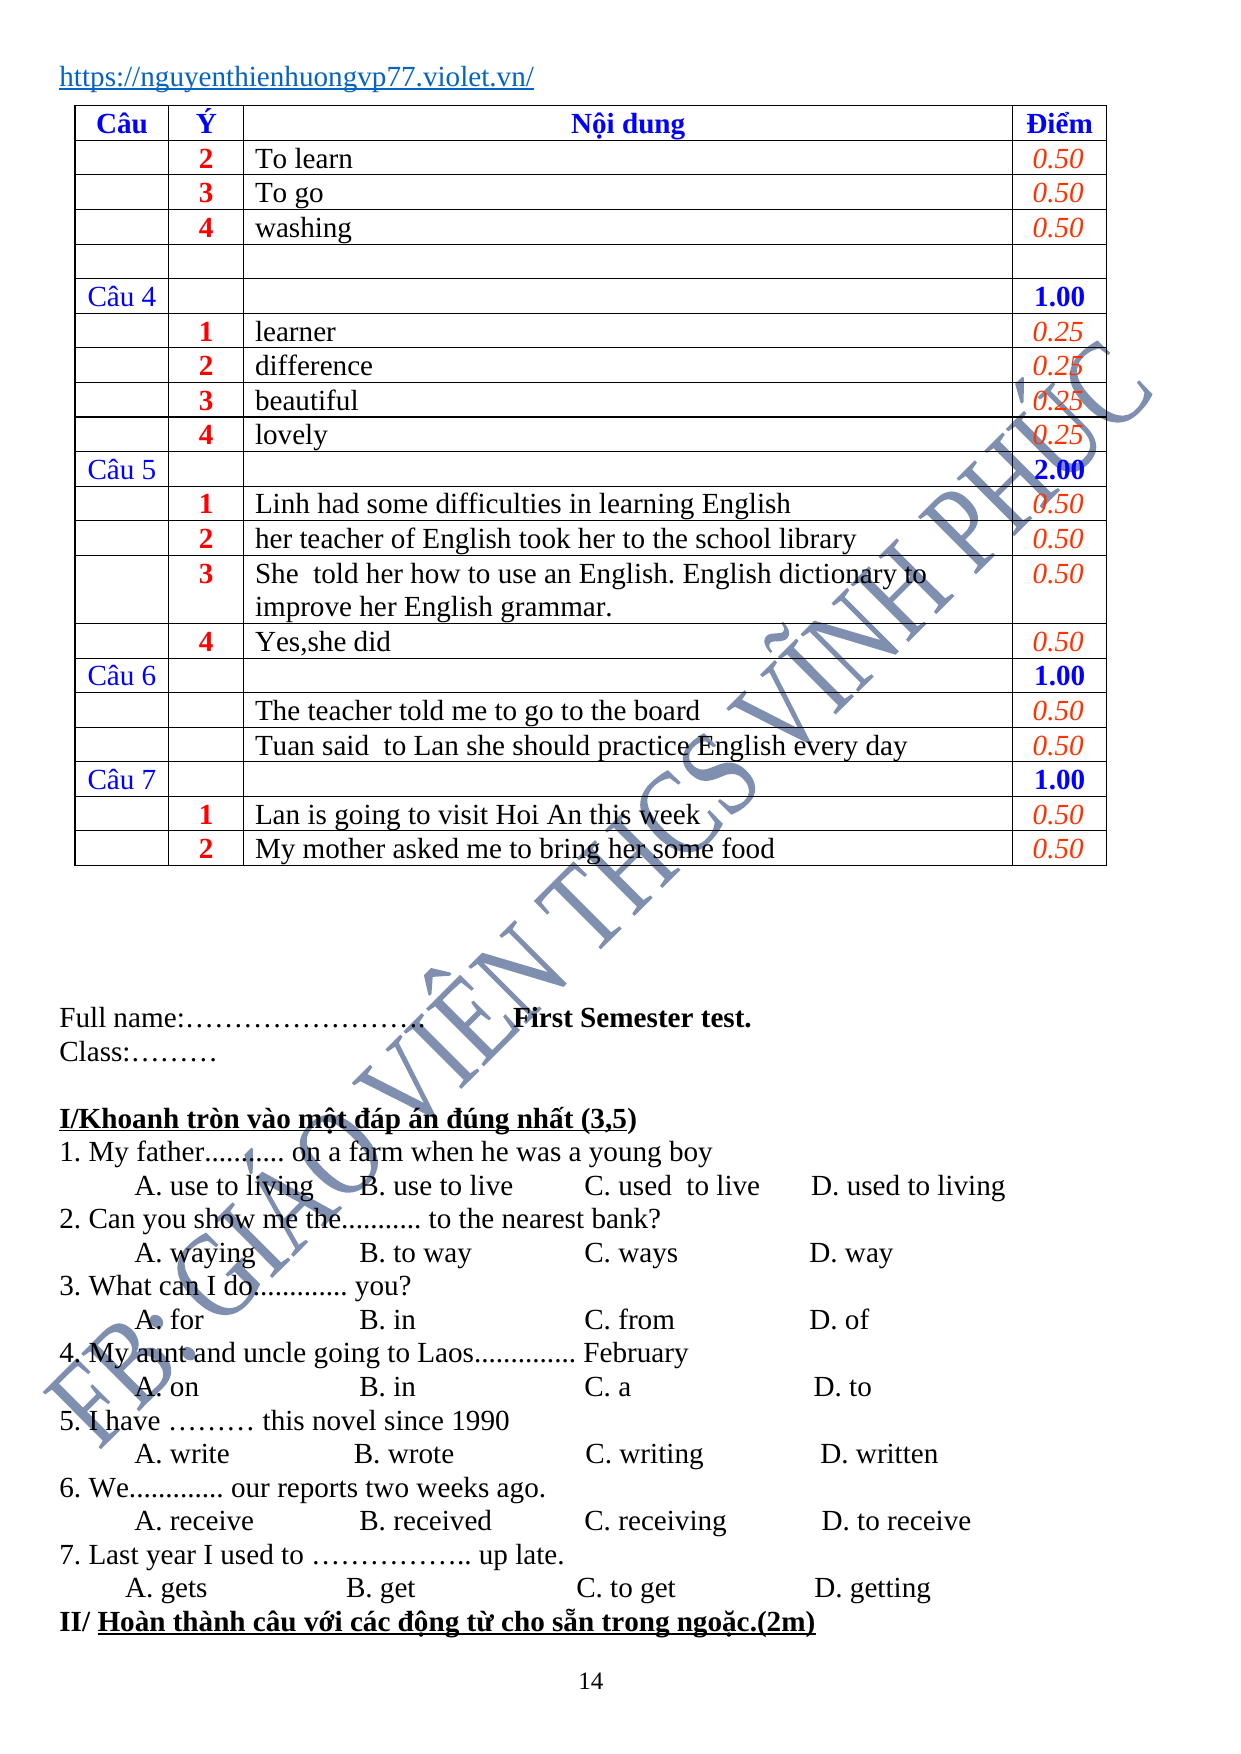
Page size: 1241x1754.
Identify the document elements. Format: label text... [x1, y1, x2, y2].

text A. use to living B. use to live C. used to live D. used to living [59, 1168, 1122, 1201]
text 5. I have ……… this novel since 1990 [59, 1403, 1122, 1436]
table_cell 0.25 [1013, 383, 1106, 416]
table_cell 2 [169, 348, 243, 382]
table_cell My mother asked me to bring her some food [244, 831, 1012, 865]
table_cell her teacher of English took her to the school library [244, 521, 1012, 555]
table_cell 0.50 [1013, 831, 1106, 865]
text A. write B. wrote C. writing D. written [59, 1436, 1122, 1470]
table_cell She told her how to use an English. English dictionary to improve her English grammar. [244, 556, 1012, 623]
table_cell Câu 5 [76, 452, 168, 486]
table_cell difference [244, 348, 1012, 382]
table_cell [244, 762, 1012, 796]
table_cell 1 [169, 797, 243, 830]
table_cell 0.50 [1013, 624, 1106, 657]
table_cell To learn [244, 141, 1012, 174]
text 6. We............. our reports two weeks ago. [59, 1470, 1122, 1503]
table_cell 0.25 [1013, 348, 1106, 382]
table_cell Câu 4 [76, 279, 168, 313]
table_cell [76, 383, 168, 416]
table_cell Lan is going to visit Hoi An this week [244, 797, 1012, 830]
table_cell 0.50 [1013, 797, 1106, 830]
table_cell [169, 659, 243, 692]
table_cell [76, 348, 168, 382]
table_cell [76, 175, 168, 209]
table_cell To go [244, 175, 1012, 209]
table_cell 4 [169, 210, 243, 243]
table_cell 0.50 [1013, 556, 1106, 623]
table_cell [76, 831, 168, 865]
table_header Điểm [1013, 106, 1106, 140]
table_cell [1013, 245, 1106, 278]
table_cell beautiful [244, 383, 1012, 416]
table_cell 0.50 [1013, 728, 1106, 761]
text A. for B. in C. from D. of [59, 1302, 1122, 1336]
table_cell 4 [169, 418, 243, 451]
table_cell Linh had some difficulties in learning English [244, 487, 1012, 520]
text 2. Can you show me the........... to the nearest bank? [59, 1201, 1122, 1235]
table_cell 1 [169, 314, 243, 347]
table_cell 0.50 [1013, 521, 1106, 555]
table_cell [244, 279, 1012, 313]
table_cell 0.50 [1013, 693, 1106, 727]
table_cell [76, 487, 168, 520]
table_cell [244, 245, 1012, 278]
table_header Câu [76, 106, 168, 140]
table_cell [76, 210, 168, 243]
text 3. What can I do............. you? [59, 1268, 1122, 1302]
table_cell 4 [169, 624, 243, 657]
text A. receive B. received C. receiving D. to receive [59, 1503, 1122, 1537]
table_cell [169, 728, 243, 761]
table_cell [76, 314, 168, 347]
table_cell 0.50 [1013, 141, 1106, 174]
table_cell 3 [169, 556, 243, 623]
table_cell [76, 728, 168, 761]
table_cell 0.50 [1013, 210, 1106, 243]
table_cell learner [244, 314, 1012, 347]
table_cell [76, 797, 168, 830]
text II/ Hoàn thành câu với các động từ cho sẵn trong ngoặc.(2m) [59, 1604, 1122, 1637]
table_cell lovely [244, 418, 1012, 451]
table_cell [76, 521, 168, 555]
table_header Ý [169, 106, 243, 140]
table_cell [244, 452, 1012, 486]
table_cell 3 [169, 175, 243, 209]
table_cell Tuan said to Lan she should practice English every day [244, 728, 1012, 761]
table_cell 3 [169, 383, 243, 416]
table_cell 2 [169, 831, 243, 865]
table_cell 1.00 [1013, 279, 1106, 313]
text I/Khoanh tròn vào một đáp án đúng nhất (3,5) [59, 1101, 1122, 1134]
table_cell The teacher told me to go to the board [244, 693, 1012, 727]
table_header Nội dung [244, 106, 1012, 140]
table_cell 2 [169, 521, 243, 555]
table_cell Yes,she did [244, 624, 1012, 657]
text Class:……… [59, 1034, 1122, 1067]
table_cell Câu 6 [76, 659, 168, 692]
table_cell [76, 624, 168, 657]
text 4. My aunt and uncle going to Laos.............. February [59, 1336, 1122, 1369]
table_cell 1.00 [1013, 762, 1106, 796]
table_cell 0.50 [1013, 175, 1106, 209]
table_cell 0.50 [1013, 487, 1106, 520]
text A. on B. in C. a D. to [59, 1369, 1122, 1403]
table_cell [169, 452, 243, 486]
table_cell 2.00 [1013, 452, 1106, 486]
table_cell [169, 245, 243, 278]
table_cell Câu 7 [76, 762, 168, 796]
table_cell [76, 418, 168, 451]
text A. waying B. to way C. ways D. way [59, 1235, 1122, 1268]
table_cell 1.00 [1013, 659, 1106, 692]
table_cell 1 [169, 487, 243, 520]
text 1. My father........... on a farm when he was a young boy [59, 1134, 1122, 1168]
table_cell [76, 556, 168, 623]
table_cell [76, 245, 168, 278]
table_cell [169, 762, 243, 796]
table_cell 0.25 [1013, 418, 1106, 451]
table_cell [76, 693, 168, 727]
table_cell [244, 659, 1012, 692]
table_cell [169, 279, 243, 313]
text A. gets B. get C. to get D. getting [59, 1570, 1122, 1604]
text 7. Last year I used to …………….. up late. [59, 1537, 1122, 1570]
text Full name:……………………. First Semester test. [59, 1000, 1122, 1034]
table_cell [169, 693, 243, 727]
table_cell [76, 141, 168, 174]
table_cell washing [244, 210, 1012, 243]
table_cell 2 [169, 141, 243, 174]
table_cell 0.25 [1013, 314, 1106, 347]
